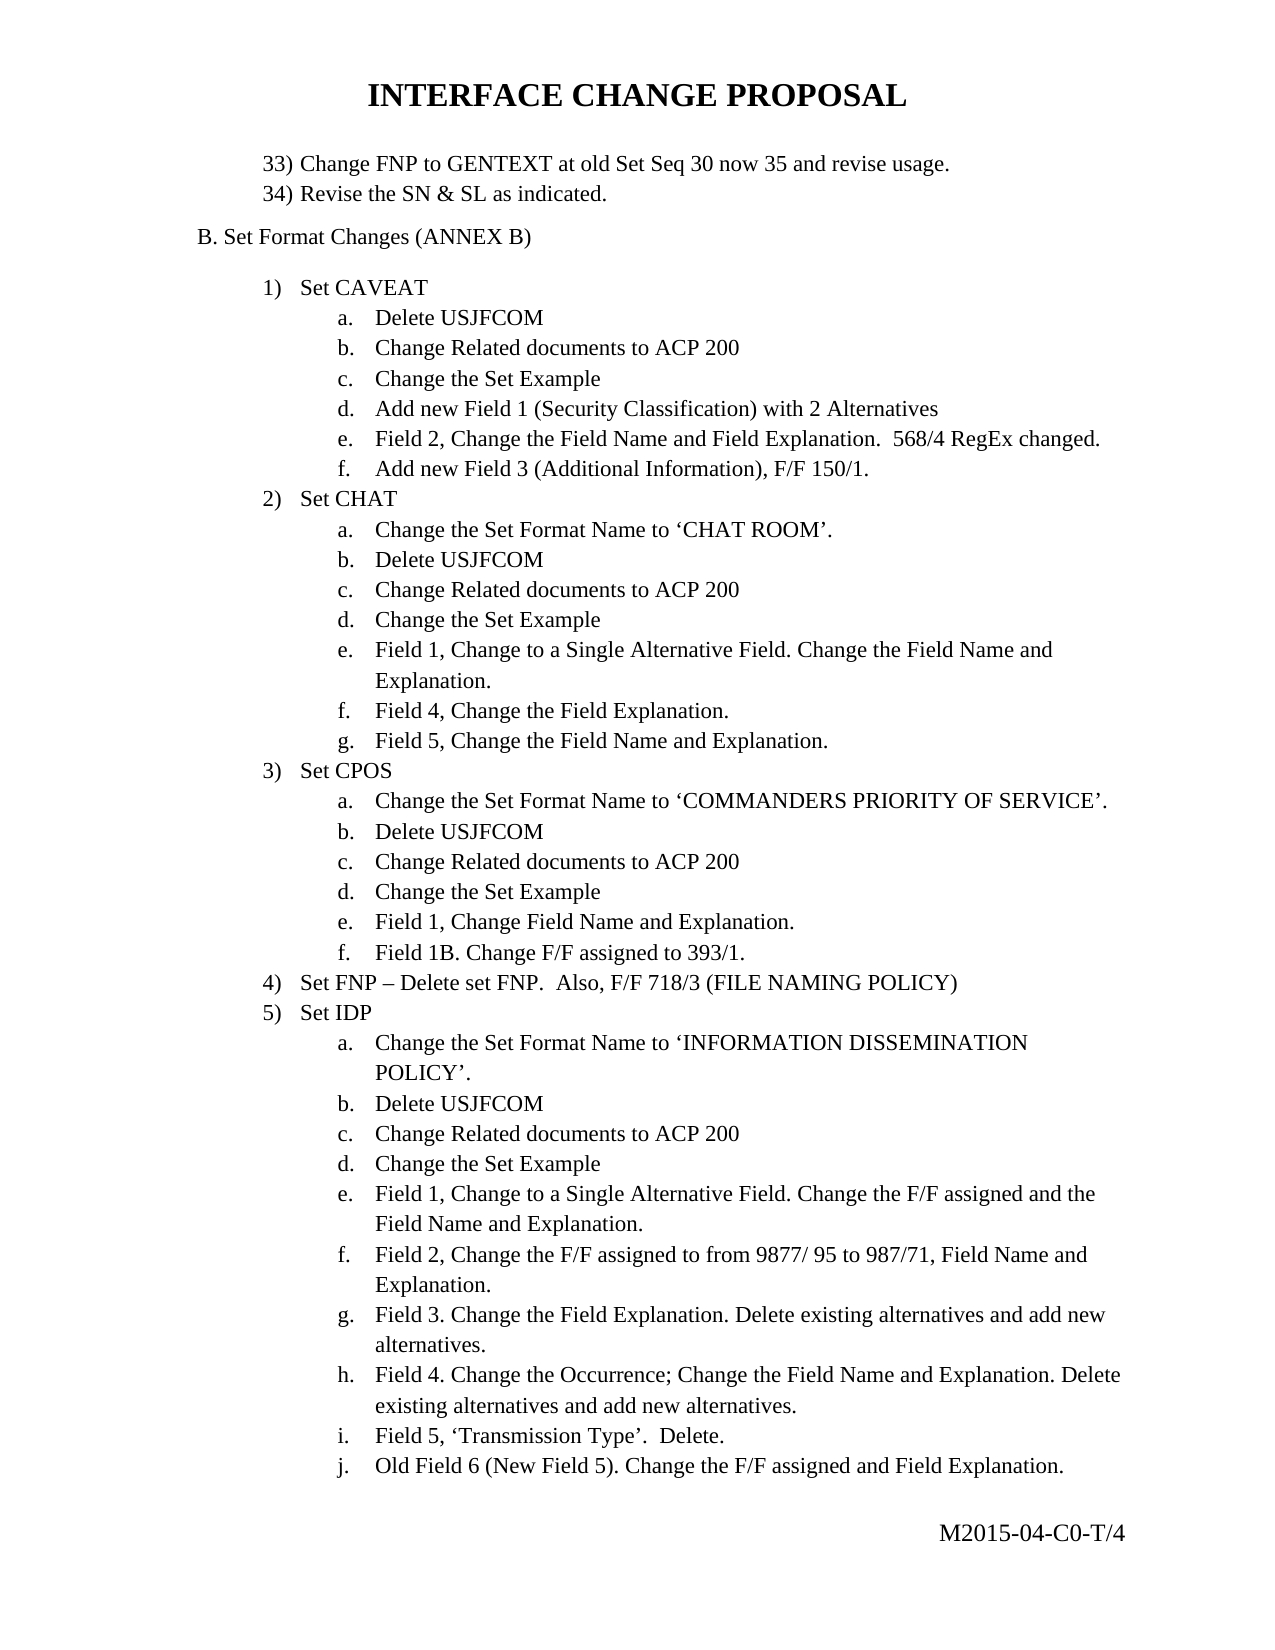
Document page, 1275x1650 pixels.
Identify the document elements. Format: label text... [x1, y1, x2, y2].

list Field 2, Change the Field Name and Field Explanation. 568/4 RegEx changed. [337, 425, 1125, 451]
list Revise the SN & SL as indicated. [262, 180, 1125, 207]
list Old Field 6 (New Field 5). Change the F/F assigned and Field Explanation. [337, 1452, 1125, 1478]
list Set CAVEAT [262, 274, 1125, 300]
list Change Related documents to ACP 200 [337, 576, 1125, 602]
list Add new Field 1 (Security Classification) with 2 Alternatives [337, 395, 1125, 421]
list Add new Field 3 (Additional Information), F/F 150/1. [337, 455, 1125, 482]
list Delete USJFCOM [337, 546, 1125, 572]
list Delete USJFCOM [337, 818, 1125, 844]
list Change FNP to GENTEXT at old Set Seq 30 now 35 and revise usage. [262, 150, 1125, 176]
list Field 2, Change the F/F assigned to from 9877/ 95 to 987/71, Field Name and Explanation. [337, 1241, 1125, 1297]
list Field 4, Change the Field Explanation. [337, 697, 1125, 723]
list Set FNP – Delete set FNP. Also, F/F 718/3 (FILE NAMING POLICY) [262, 969, 1125, 995]
list Change Related documents to ACP 200 [337, 334, 1125, 361]
list Change the Set Format Name to ‘COMMANDERS PRIORITY OF SERVICE’. [337, 787, 1125, 814]
list Field 1, Change to a Single Alternative Field. Change the F/F assigned and the Field Name and Explanation. [337, 1180, 1125, 1237]
list Set IDP [262, 999, 1125, 1025]
list Change Related documents to ACP 200 [337, 1120, 1125, 1146]
list Field 3. Change the Field Explanation. Delete existing alternatives and add new alternatives. [337, 1301, 1125, 1358]
list Field 1, Change Field Name and Explanation. [337, 908, 1125, 935]
list Field 1B. Change F/F assigned to 393/1. [337, 938, 1125, 965]
text B. Set Format Changes (ANNEX B) [197, 223, 1125, 249]
list Change Related documents to ACP 200 [337, 848, 1125, 874]
list Change the Set Format Name to ‘CHAT ROOM’. [337, 516, 1125, 542]
list Change the Set Example [337, 606, 1125, 633]
list Change the Set Format Name to ‘INFORMATION DISSEMINATION POLICY’. [337, 1029, 1125, 1086]
list Delete USJFCOM [337, 304, 1125, 331]
list Set CHAT [262, 485, 1125, 512]
list Delete USJFCOM [337, 1089, 1125, 1116]
list Field 5, Change the Field Name and Explanation. [337, 727, 1125, 753]
list Change the Set Example [337, 364, 1125, 391]
list Change the Set Example [337, 878, 1125, 904]
list Field 4. Change the Occurrence; Change the Field Name and Explanation. Delete existing alternatives and add new alternatives. [337, 1361, 1125, 1418]
list Field 5, ‘Transmission Type’. Delete. [337, 1422, 1125, 1448]
list Set CPOS [262, 757, 1125, 784]
list Change the Set Example [337, 1150, 1125, 1176]
list Field 1, Change to a Single Alternative Field. Change the Field Name and Explanation. [337, 636, 1125, 693]
